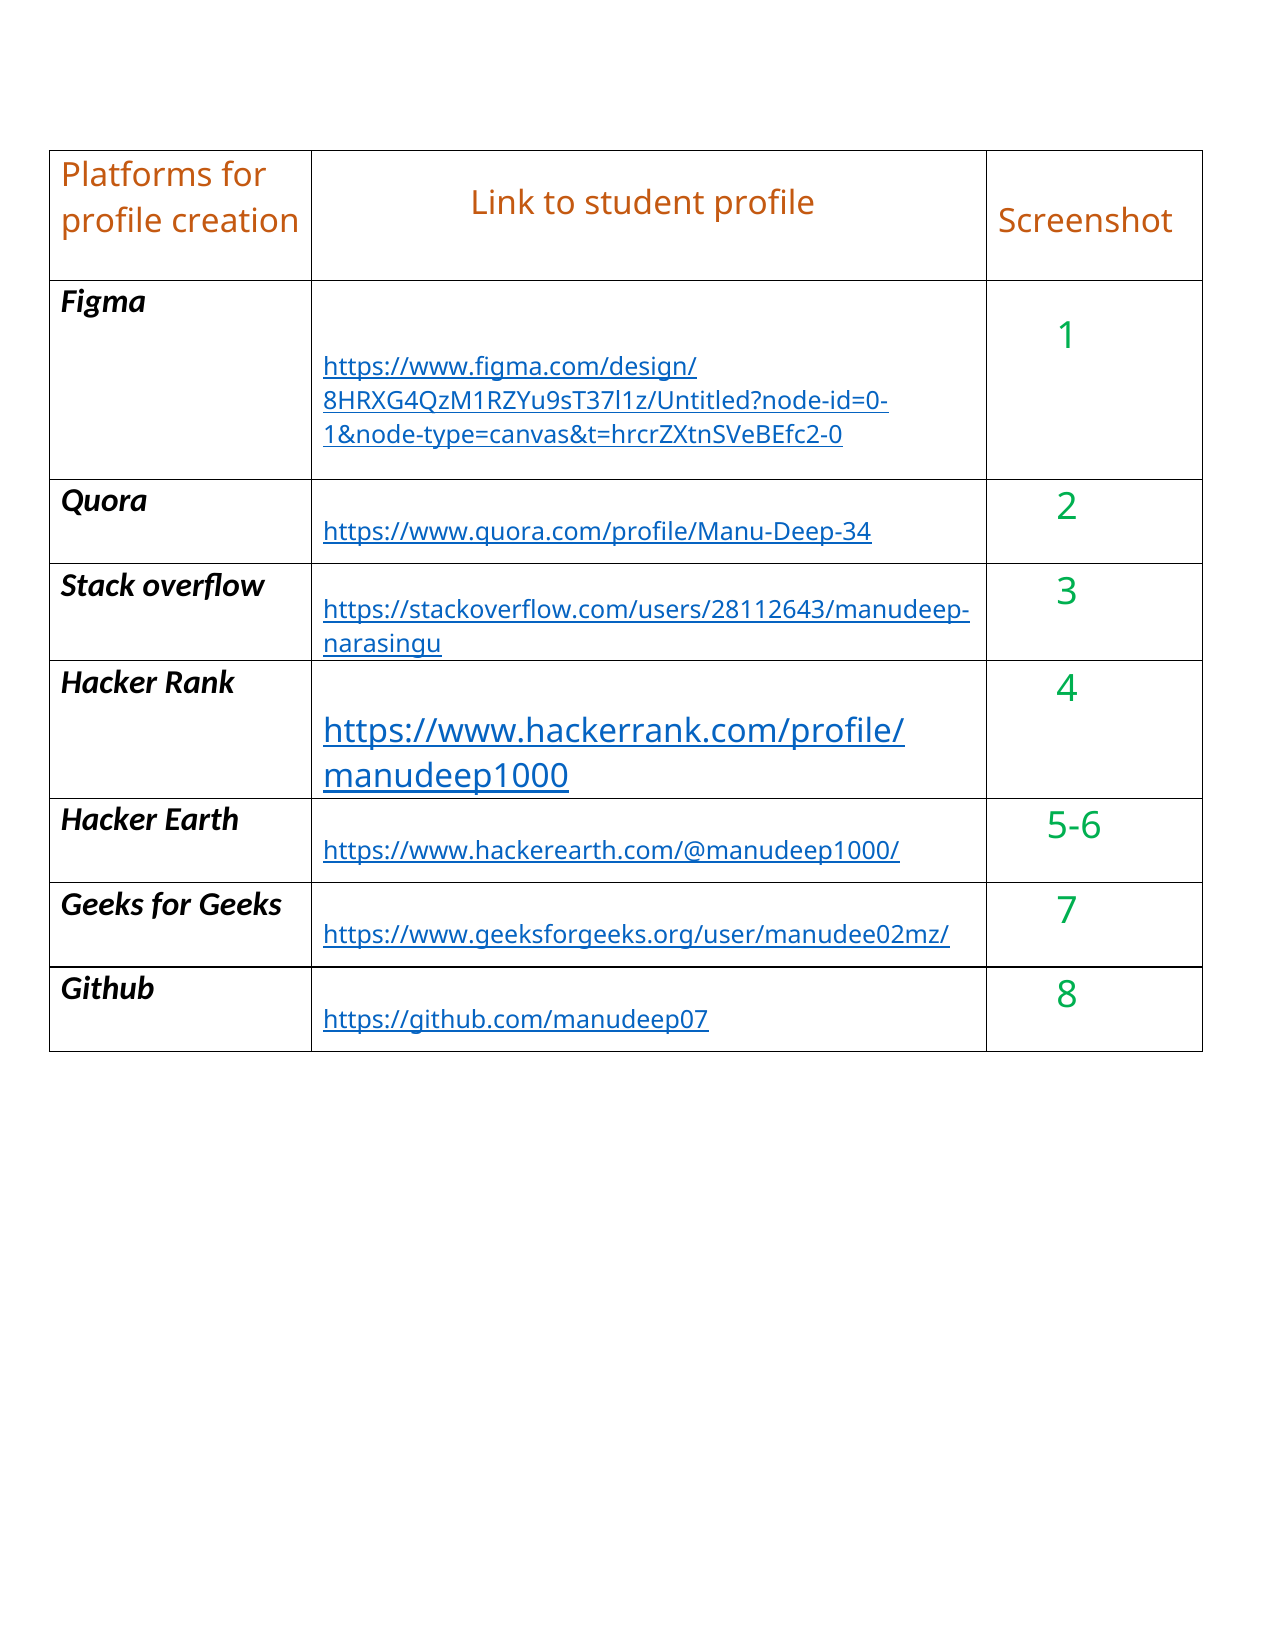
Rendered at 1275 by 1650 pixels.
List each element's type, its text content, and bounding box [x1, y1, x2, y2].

table_cell https://www.hackerrank.com/profile/manudeep1000 [312, 661, 986, 797]
table_cell 4 [987, 661, 1202, 797]
table_cell https://www.geeksforgeeks.org/user/manudee02mz/ [312, 883, 986, 966]
table_cell 8 [987, 968, 1202, 1051]
table_cell 1 [987, 281, 1202, 478]
table_cell https://stackoverflow.com/users/28112643/manudeep-narasingu [312, 564, 986, 660]
table_cell Hacker Earth [50, 799, 311, 882]
table_cell Stack overflow [50, 564, 311, 660]
table_cell 7 [987, 883, 1202, 966]
table_cell https://github.com/manudeep07 [312, 968, 986, 1051]
table_cell Github [50, 968, 311, 1051]
table_cell Geeks for Geeks [50, 883, 311, 966]
table_cell Hacker Rank [50, 661, 311, 797]
table_cell 5-6 [987, 799, 1202, 882]
table_cell 2 [987, 480, 1202, 563]
table_cell https://www.hackerearth.com/@manudeep1000/ [312, 799, 986, 882]
table_header Screenshot [987, 151, 1202, 279]
table_header Link to student profile [312, 151, 986, 279]
table_cell Quora [50, 480, 311, 563]
table_cell 3 [987, 564, 1202, 660]
table_cell https://www.figma.com/design/8HRXG4QzM1RZYu9sT37l1z/Untitled?node-id=0-1&node-type=canvas&t=hrcrZXtnSVeBEfc2-0 [312, 281, 986, 478]
table_cell https://www.quora.com/profile/Manu-Deep-34 [312, 480, 986, 563]
table_cell Figma [50, 281, 311, 478]
table_header Platforms for profile creation [50, 151, 311, 279]
